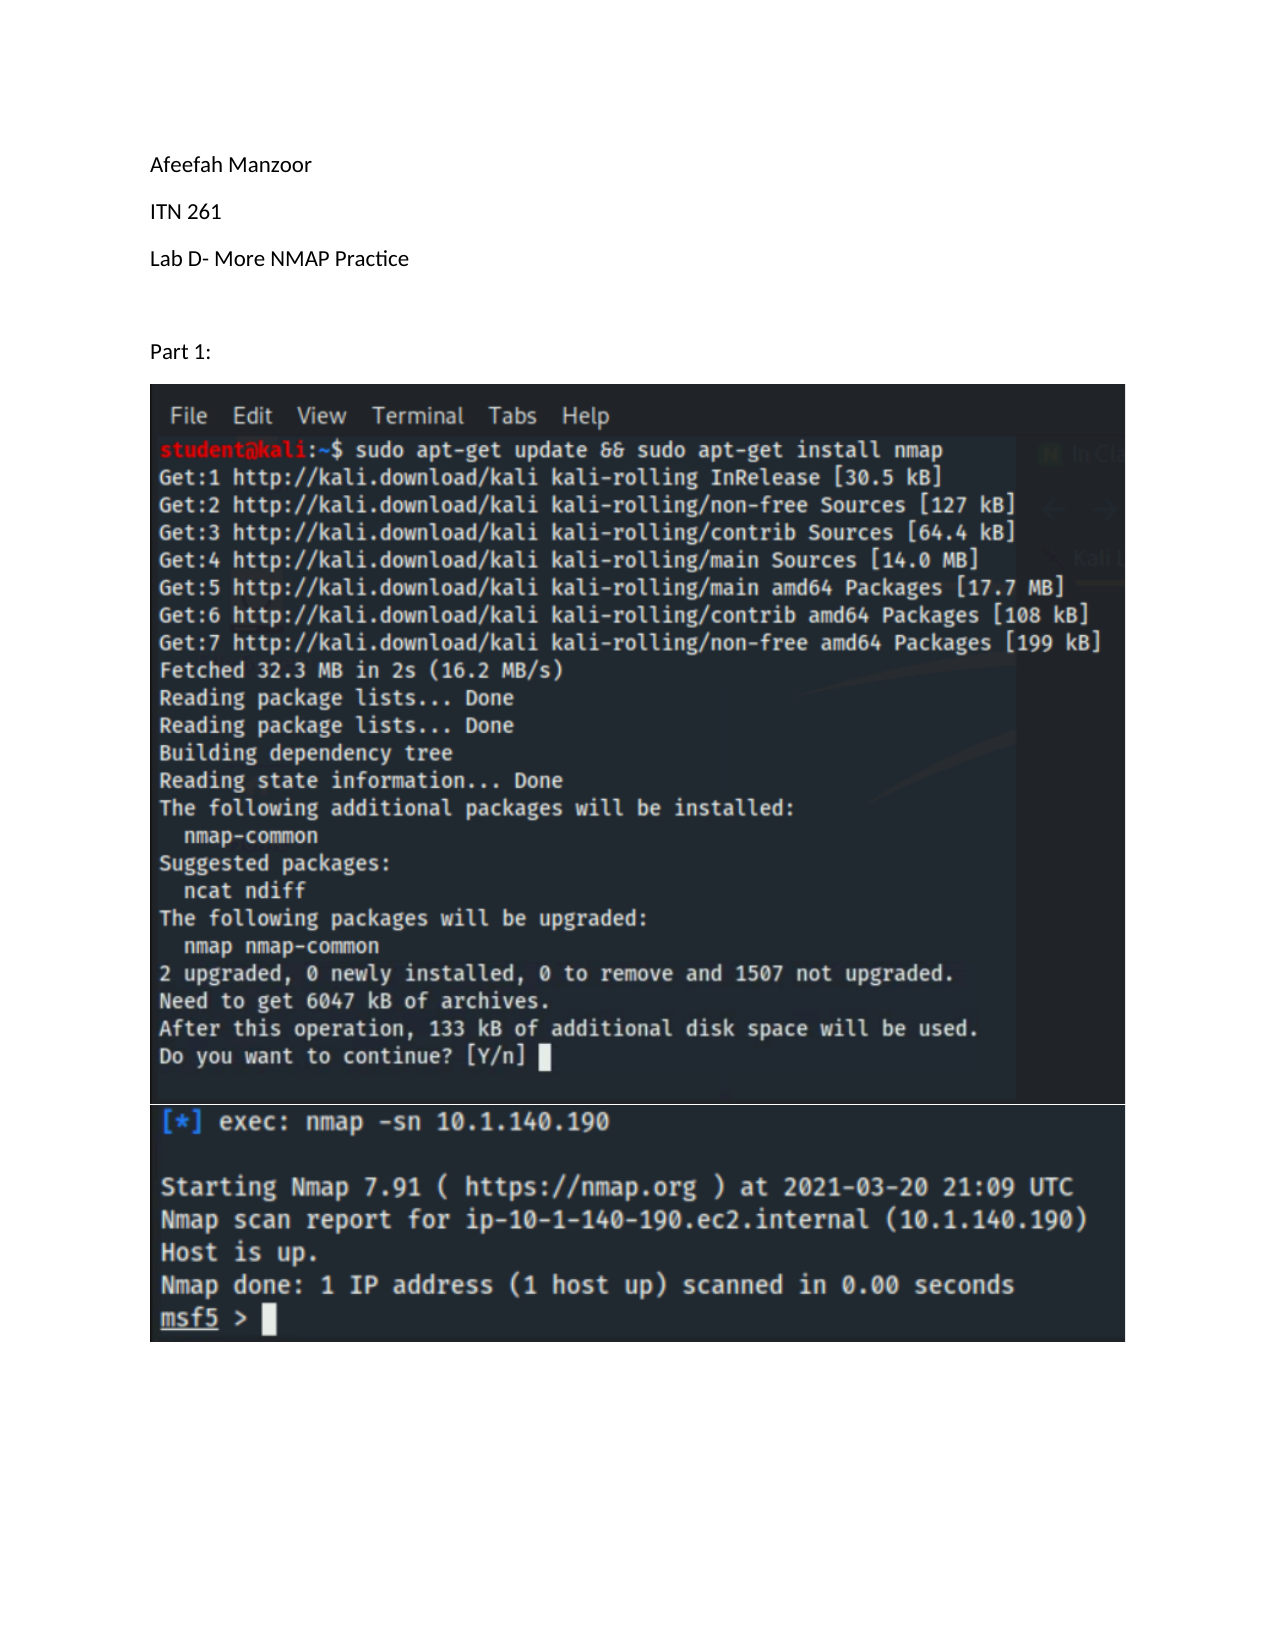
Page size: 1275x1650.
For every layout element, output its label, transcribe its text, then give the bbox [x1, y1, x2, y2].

text ITN 261 [150, 197, 1125, 225]
picture [150, 384, 1125, 1104]
text Lab D- More NMAP Practice [150, 244, 1125, 272]
text Afeefah Manzoor [150, 150, 1125, 178]
picture [150, 1105, 1125, 1342]
text Part 1: [150, 337, 1125, 366]
